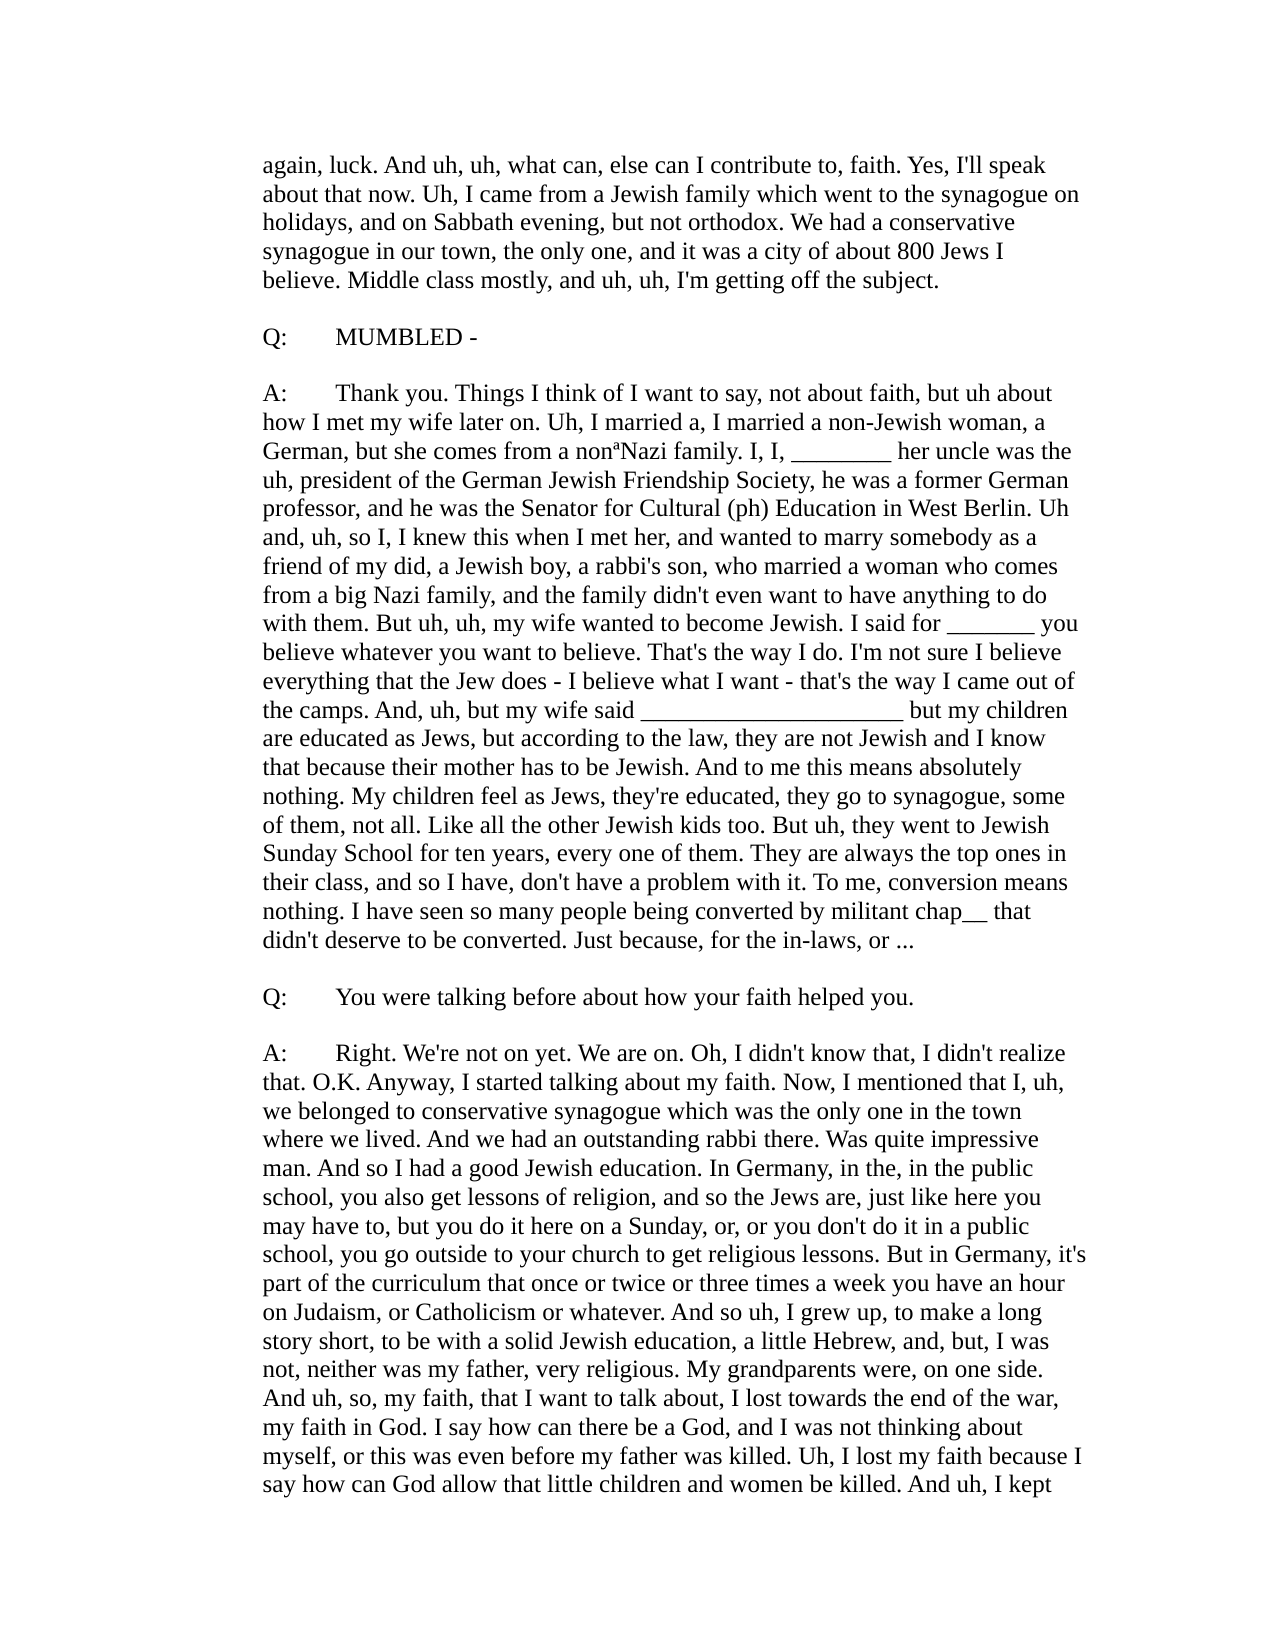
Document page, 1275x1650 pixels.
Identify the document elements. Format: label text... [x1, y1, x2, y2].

text A: Thank you. Things I think of I want to say, not about faith, but uh about how I met my wife later on. Uh, I married a, I married a non-Jewish woman, a German, but she comes from a nonªNazi family. I, I, ________ her uncle was the uh, president of the German Jewish Friendship Society, he was a former German professor, and he was the Senator for Cultural (ph) Education in West Berlin. Uh and, uh, so I, I knew this when I met her, and wanted to marry somebody as a friend of my did, a Jewish boy, a rabbi's son, who married a woman who comes from a big Nazi family, and the family didn't even want to have anything to do with them. But uh, uh, my wife wanted to become Jewish. I said for _______ you believe whatever you want to believe. That's the way I do. I'm not sure I believe everything that the Jew does - I believe what I want - that's the way I came out of the camps. And, uh, but my wife said _____________________ but my children are educated as Jews, but according to the law, they are not Jewish and I know that because their mother has to be Jewish. And to me this means absolutely nothing. My children feel as Jews, they're educated, they go to synagogue, some of them, not all. Like all the other Jewish kids too. But uh, they went to Jewish Sunday School for ten years, every one of them. They are always the top ones in their class, and so I have, don't have a problem with it. To me, conversion means nothing. I have seen so many people being converted by militant chap__ that didn't deserve to be converted. Just because, for the in-laws, or ... [262, 581, 1087, 1156]
text Q: MUMBLED - [262, 524, 1087, 552]
text Q: You were talking before about how your faith helped you. [262, 1185, 1087, 1214]
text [262, 1242, 1087, 1472]
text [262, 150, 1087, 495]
